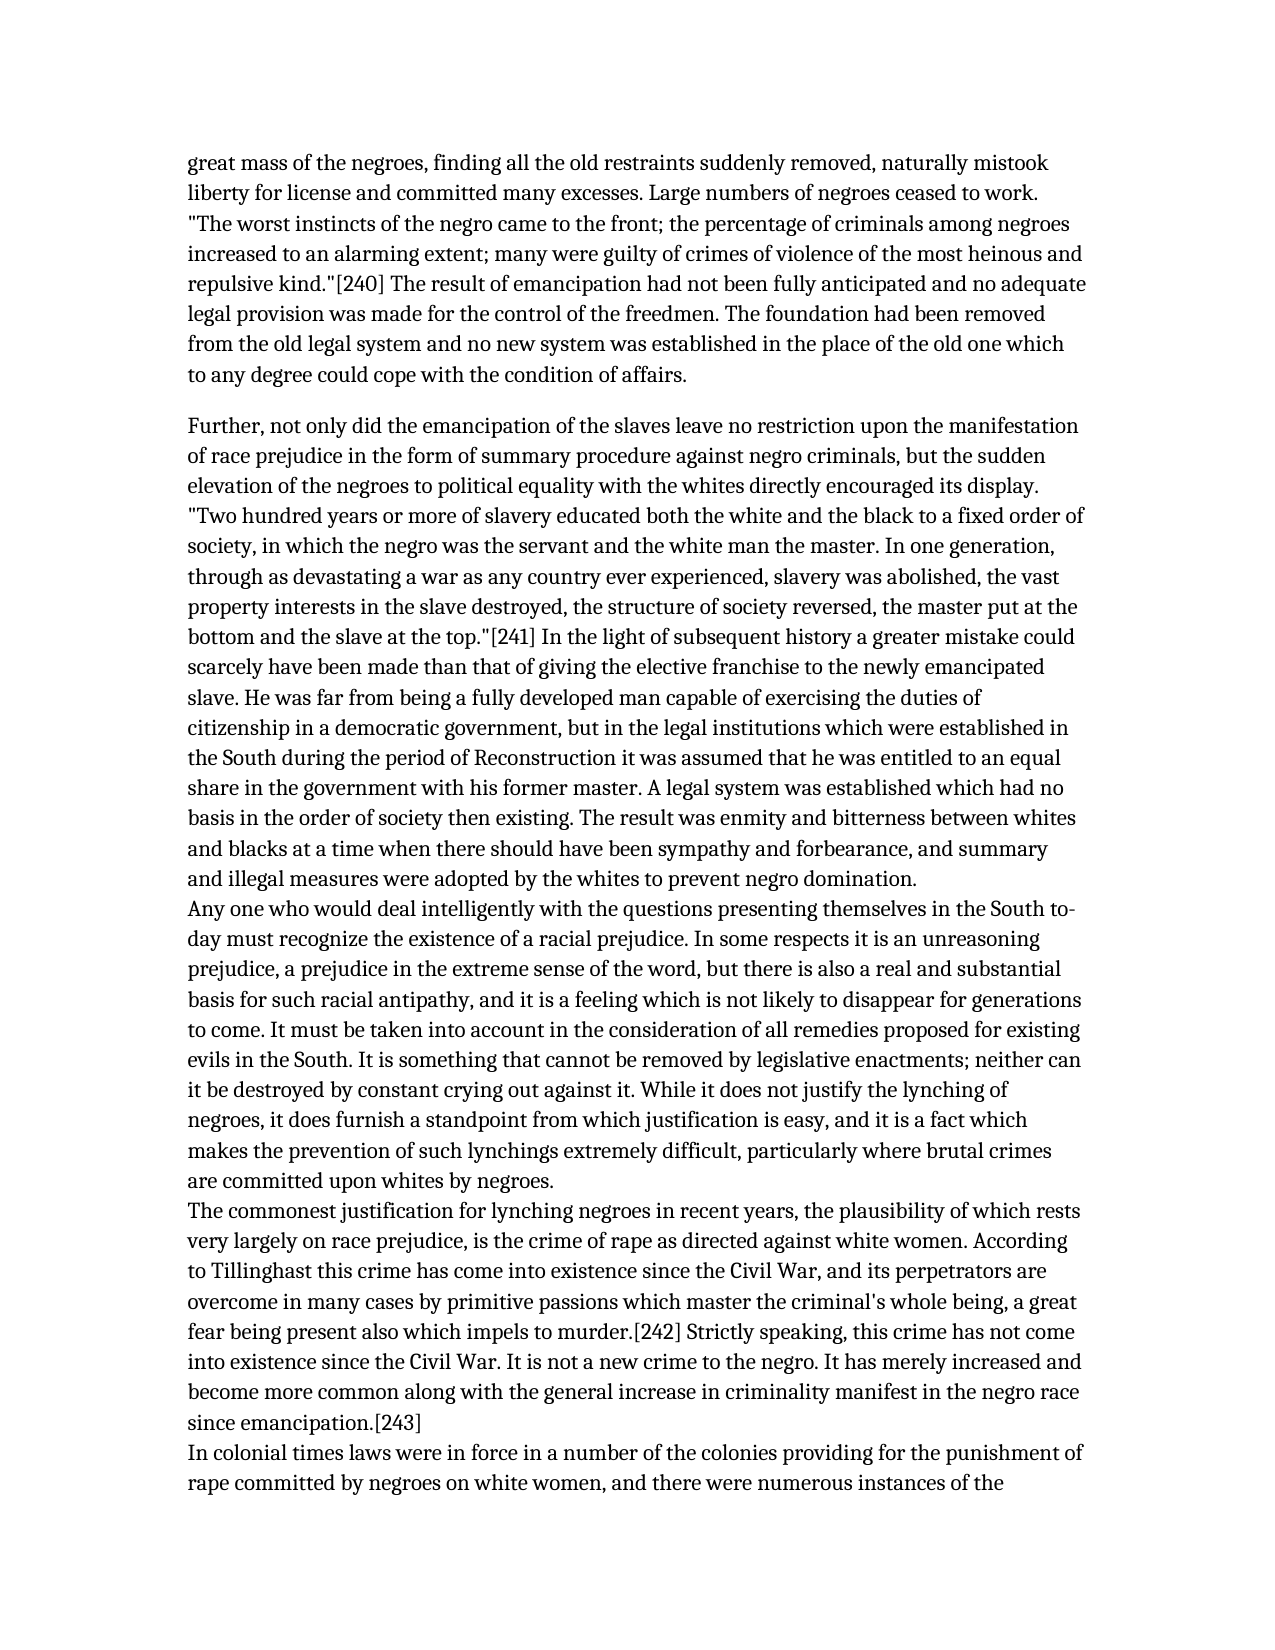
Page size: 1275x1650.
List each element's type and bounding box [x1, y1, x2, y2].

text [187, 150, 1087, 388]
text [187, 412, 1087, 1496]
